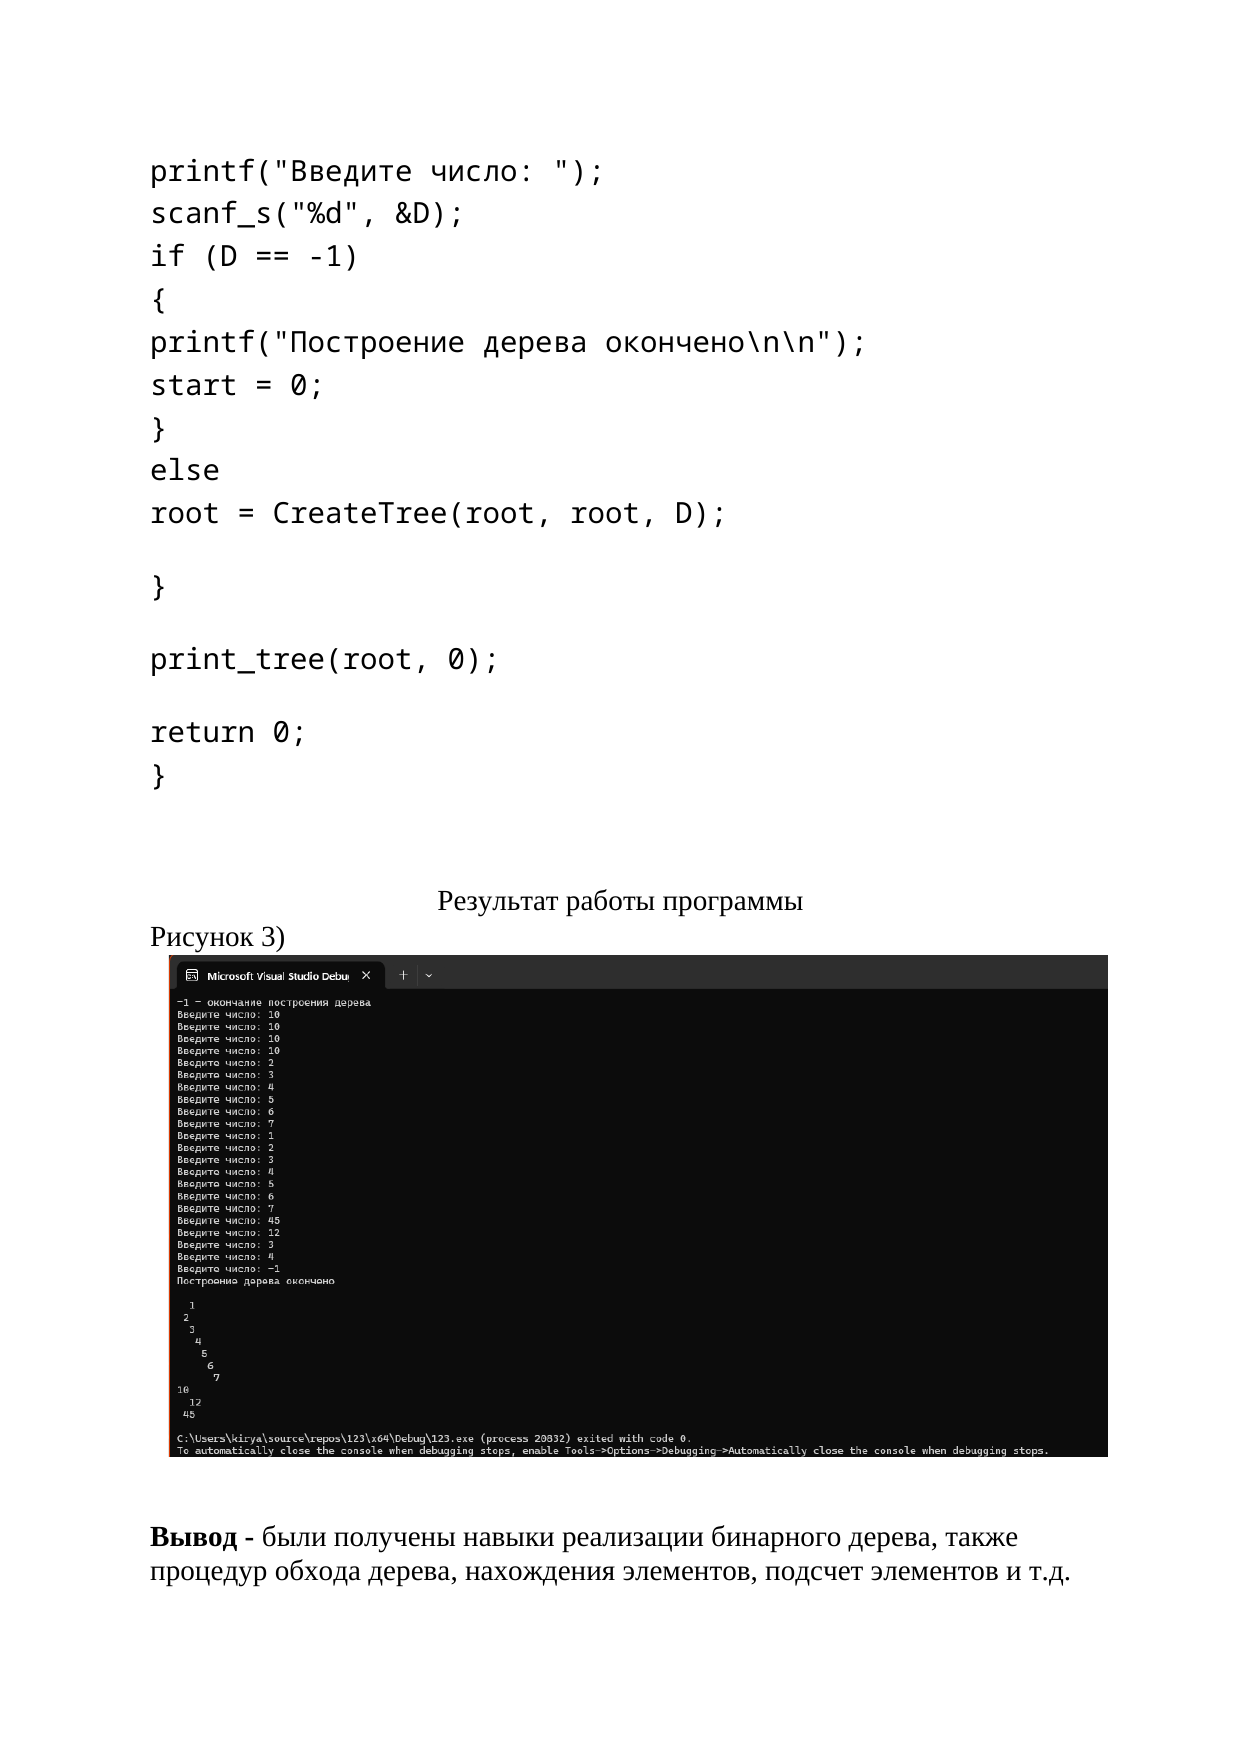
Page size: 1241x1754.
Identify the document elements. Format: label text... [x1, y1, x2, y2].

text printf("Построение дерева окончено\n\n"); [150, 321, 1090, 361]
text { [150, 278, 1090, 318]
text if (D == -1) [150, 236, 1090, 275]
text scanf_s("%d", &D); [150, 193, 1090, 232]
text else [150, 450, 1090, 489]
text Результат работы программы [150, 883, 1090, 916]
text Вывод - были получены навыки реализации бинарного дерева, также процедур обхода дерева, нахождения элементов, подсчет элементов и т.д. [150, 1519, 1090, 1586]
text } [150, 566, 1090, 605]
text start = 0; [150, 364, 1090, 404]
text } [150, 407, 1090, 447]
text } [150, 754, 1090, 794]
text root = CreateTree(root, root, D); [150, 492, 1090, 532]
text printf("Введите число: "); [150, 150, 1090, 190]
text Рисунок 3) [150, 919, 1090, 952]
text return 0; [150, 712, 1090, 751]
text print_tree(root, 0); [150, 638, 1090, 678]
